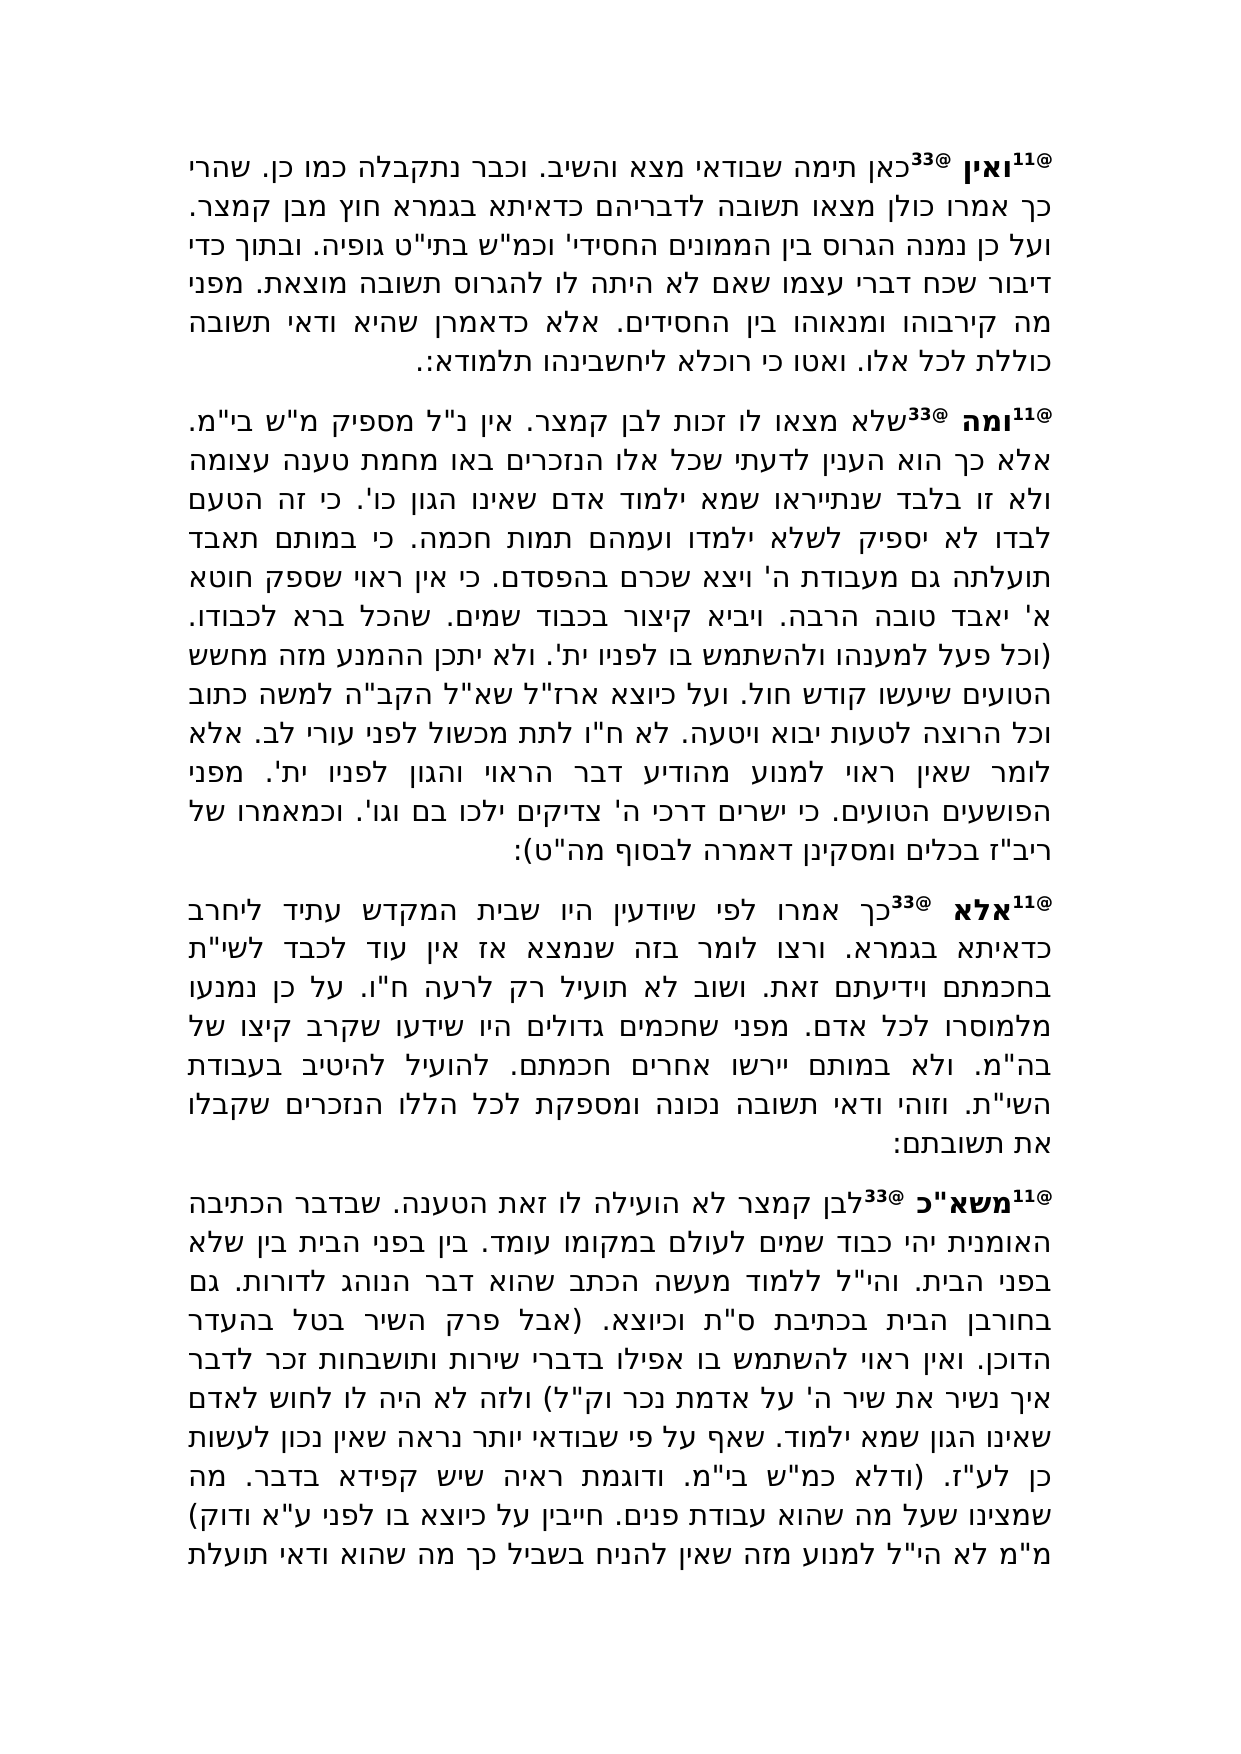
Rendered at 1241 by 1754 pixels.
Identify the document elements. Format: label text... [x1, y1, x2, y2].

text @11ומה @33שלא מצאו לו זכות לבן קמצר. אין נ"ל מספיק מ"ש בי"מ. אלא כך הוא הענין לדעתי שכל אלו הנזכרים באו מחמת טענה עצומה ולא זו בלבד שנתייראו שמא ילמוד אדם שאינו הגון כו'. כי זה הטעם לבדו לא יספיק לשלא ילמדו ועמהם תמות חכמה. כי במותם תאבד תועלתה גם מעבודת ה' ויצא שכרם בהפסדם. כי אין ראוי שספק חוטא א' יאבד טובה הרבה. ויביא קיצור בכבוד שמים. שהכל ברא לכבודו. (וכל פעל למענהו ולהשתמש בו לפניו ית'. ולא יתכן ההמנע מזה מחשש הטועים שיעשו קודש חול. ועל כיוצא ארז"ל שא"ל הקב"ה למשה כתוב וכל הרוצה לטעות יבוא ויטעה. לא ח"ו לתת מכשול לפני עורי לב. אלא לומר שאין ראוי למנוע מהודיע דבר הראוי והגון לפניו ית'. מפני הפושעים הטועים. כי ישרים דרכי ה' צדיקים ילכו בם וגו'. וכמאמרו של ריב"ז בכלים ומסקינן דאמרה לבסוף מה"ט): [187, 404, 1053, 867]
text @11אלא @33כך אמרו לפי שיודעין היו שבית המקדש עתיד ליחרב כדאיתא בגמרא. ורצו לומר בזה שנמצא אז אין עוד לכבד לשי"ת בחכמתם וידיעתם זאת. ושוב לא תועיל רק לרעה ח"ו. על כן נמנעו מלמוסרו לכל אדם. מפני שחכמים גדולים היו שידעו שקרב קיצו של בה"מ. ולא במותם יירשו אחרים חכמתם. להועיל להיטיב בעבודת השי"ת. וזוהי ודאי תשובה נכונה ומספקת לכל הללו הנזכרים שקבלו את תשובתם: [187, 893, 1053, 1161]
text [187, 1186, 1053, 1571]
text @11ואין @33כאן תימה שבודאי מצא והשיב. וכבר נתקבלה כמו כן. שהרי כך אמרו כולן מצאו תשובה לדבריהם כדאיתא בגמרא חוץ מבן קמצר. ועל כן נמנה הגרוס בין הממונים החסידי' וכמ"ש בתי"ט גופיה. ובתוך כדי דיבור שכח דברי עצמו שאם לא היתה לו להגרוס תשובה מוצאת. מפני מה קירבוהו ומנאוהו בין החסידים. אלא כדאמרן שהיא ודאי תשובה כוללת לכל אלו. ואטו כי רוכלא ליחשבינהו תלמודא:. [187, 150, 1053, 379]
